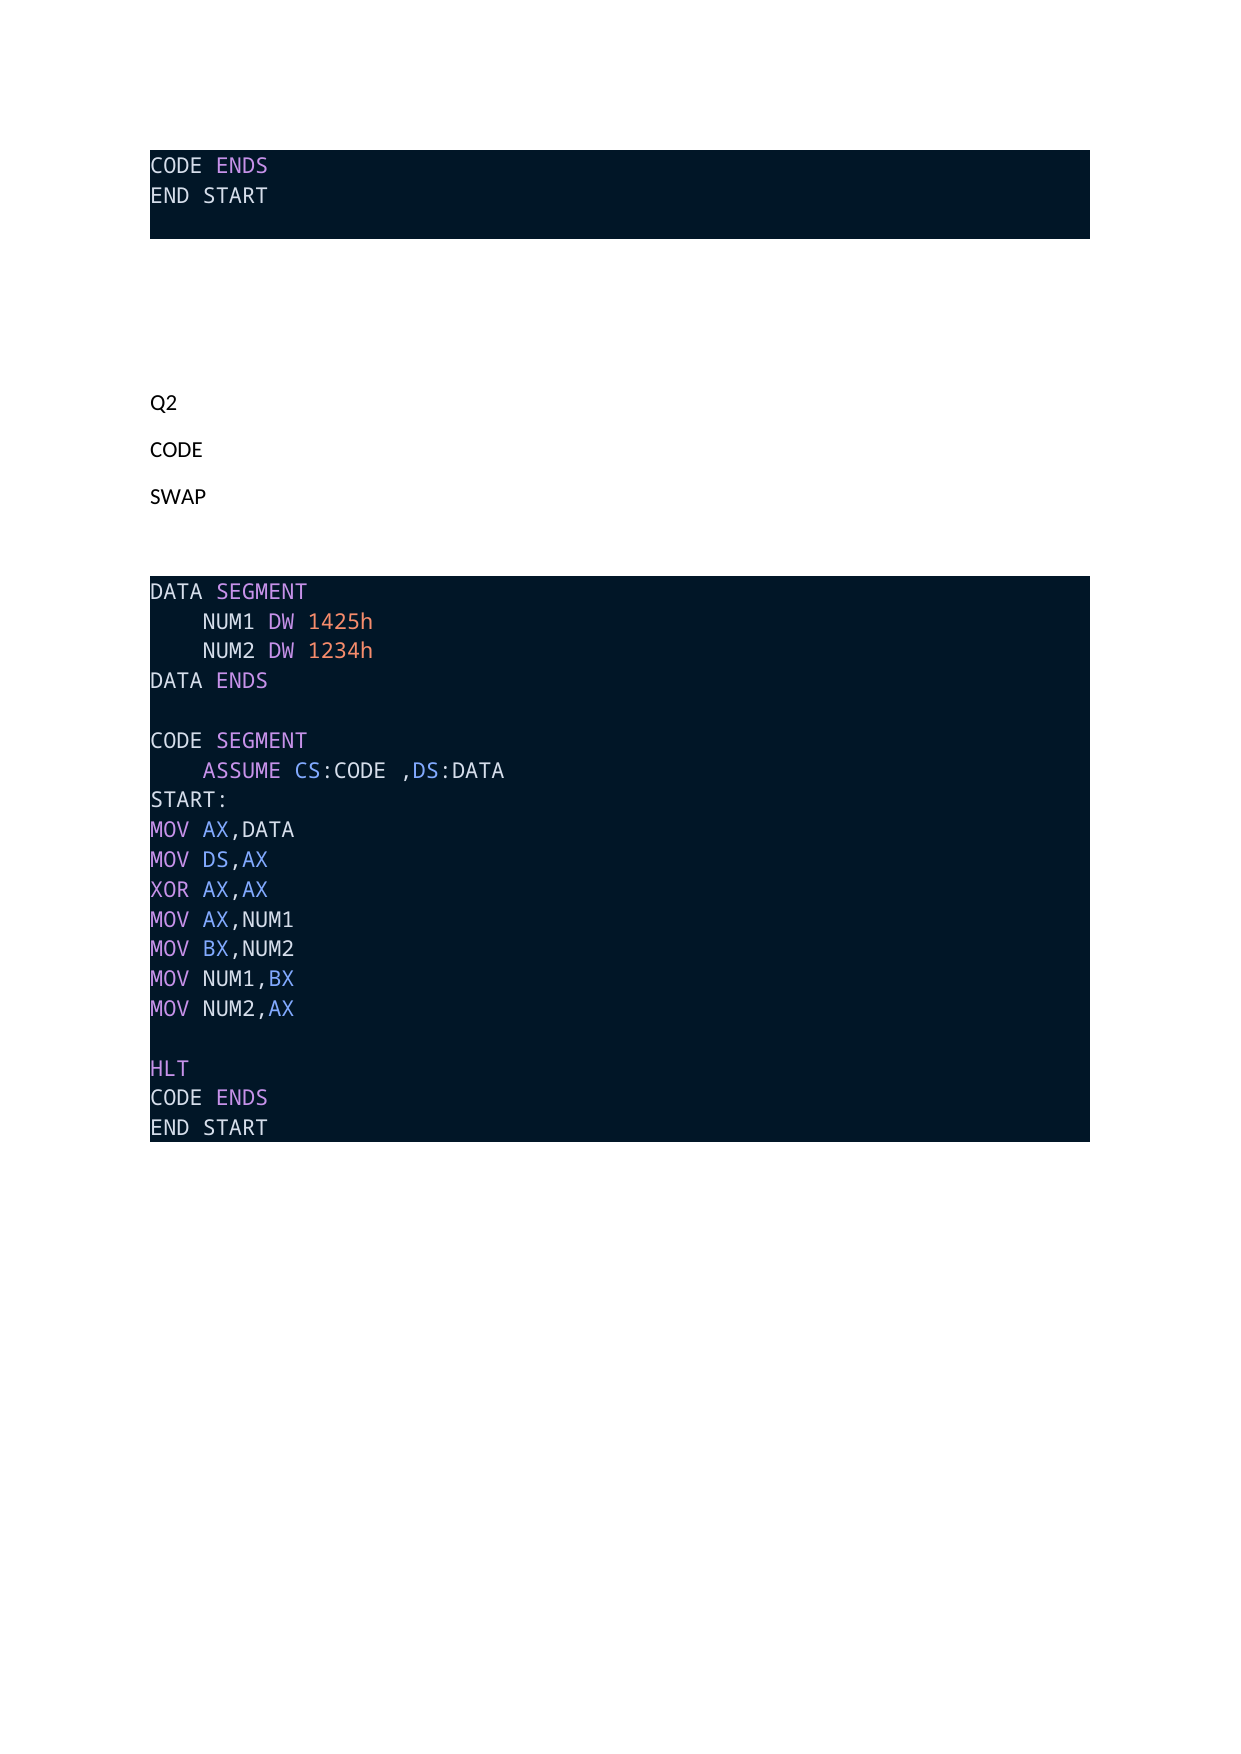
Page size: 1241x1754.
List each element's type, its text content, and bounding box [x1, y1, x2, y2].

text CODE ENDS [150, 1082, 1090, 1112]
text Q2 [150, 388, 1090, 416]
text NUM1 DW 1425h [150, 606, 1090, 635]
text CODE [150, 435, 1090, 463]
text HLT [150, 1052, 1090, 1082]
text ASSUME CS:CODE ,DS:DATA [150, 754, 1090, 784]
text CODE SEGMENT [150, 725, 1090, 754]
text MOV DS,AX [150, 844, 1090, 874]
text MOV AX,NUM1 [150, 903, 1090, 933]
text MOV AX,DATA [150, 814, 1090, 844]
text MOV BX,NUM2 [150, 933, 1090, 963]
text END START [150, 180, 1090, 209]
text CODE ENDS [150, 150, 1090, 180]
text MOV NUM1,BX [150, 963, 1090, 993]
text XOR AX,AX [150, 874, 1090, 903]
text START: [150, 784, 1090, 814]
text MOV NUM2,AX [150, 993, 1090, 1023]
text DATA ENDS [150, 665, 1090, 695]
text DATA SEGMENT [150, 576, 1090, 606]
text END START [150, 1112, 1090, 1142]
text SWAP [150, 482, 1090, 510]
text NUM2 DW 1234h [150, 635, 1090, 665]
